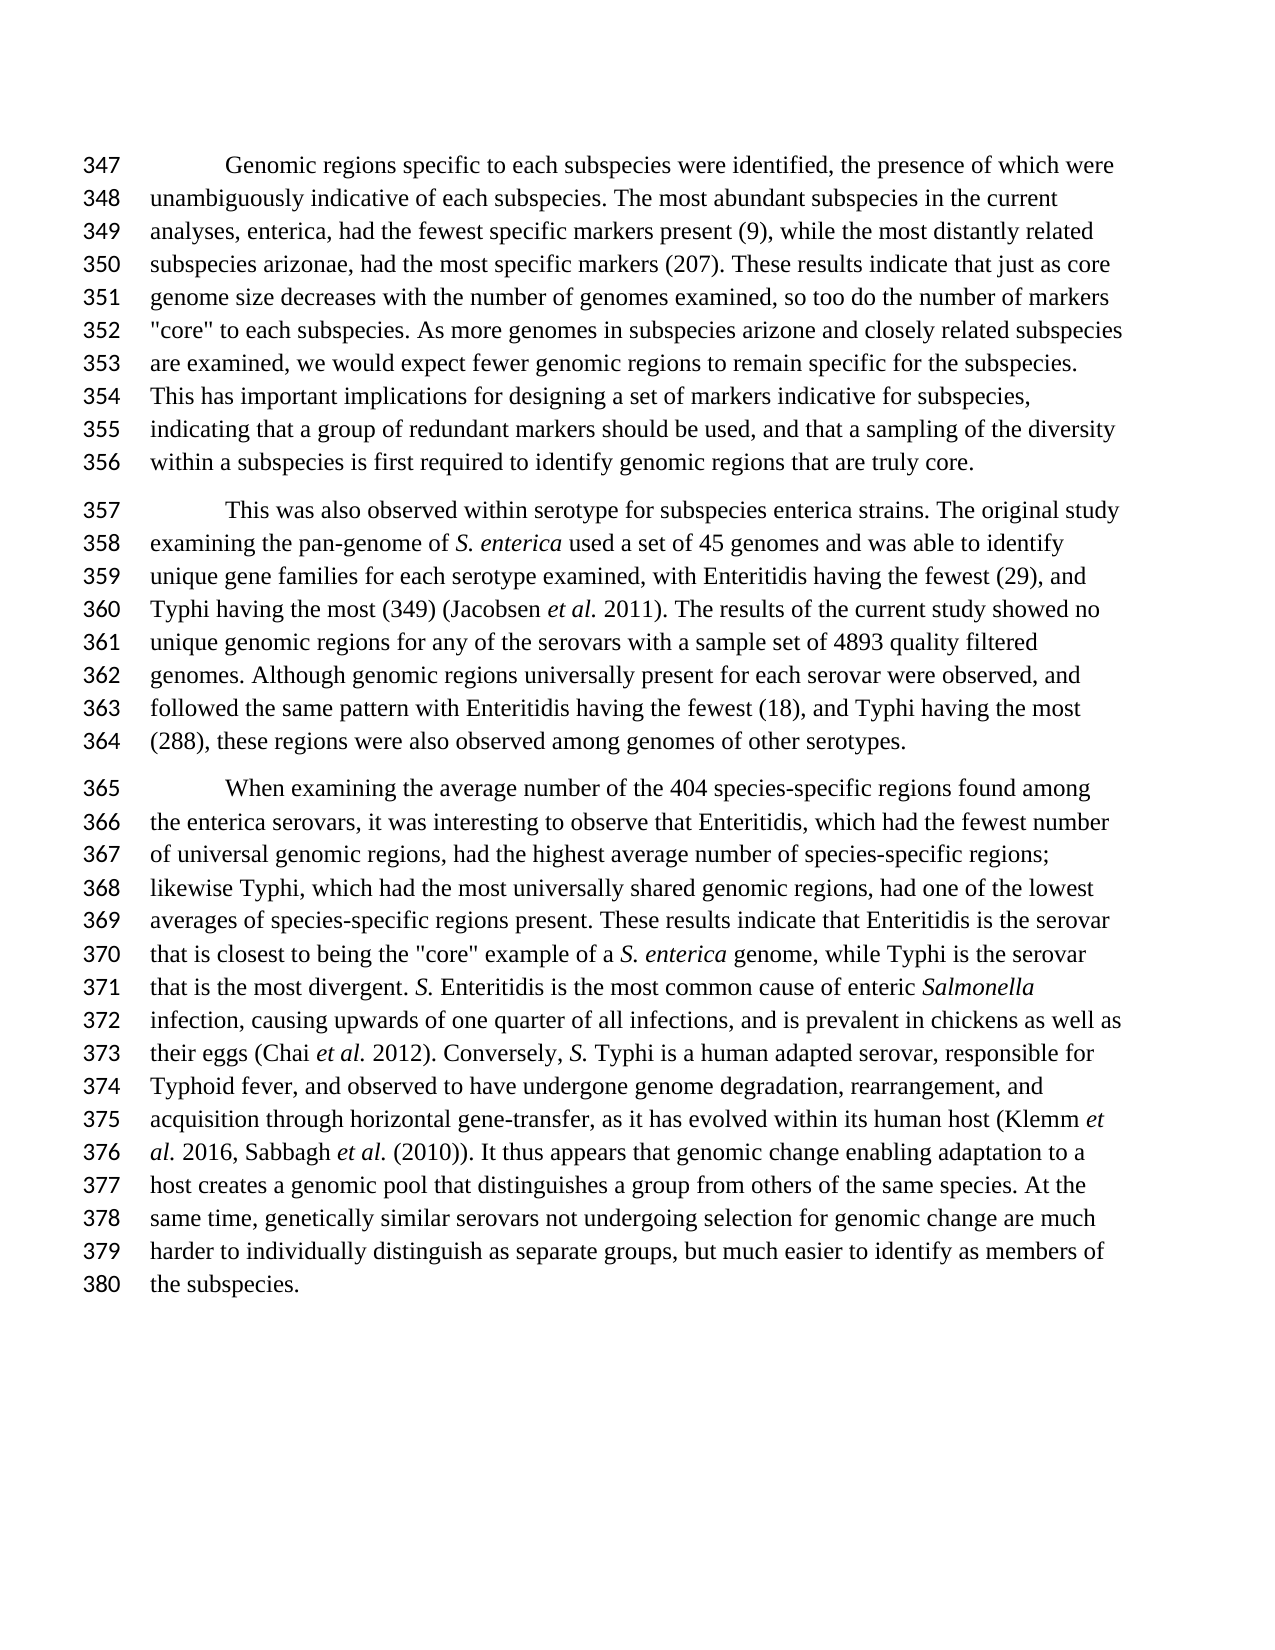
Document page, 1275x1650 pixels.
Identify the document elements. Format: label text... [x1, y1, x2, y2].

text This was also observed within serotype for subspecies enterica strains. The original study examining the pan-genome of S. enterica used a set of 45 genomes and was able to identify unique gene families for each serotype examined, with Enteritidis having the fewest (29), and Typhi having the most (349) (Jacobsen et al. 2011). The results of the current study showed no unique genomic regions for any of the serovars with a sample set of 4893 quality filtered genomes. Although genomic regions universally present for each serovar were observed, and followed the same pattern with Enteritidis having the fewest (18), and Typhi having the most (288), these regions were also observed among genomes of other serotypes. [150, 495, 1125, 755]
text Genomic regions specific to each subspecies were identified, the presence of which were unambiguously indicative of each subspecies. The most abundant subspecies in the current analyses, enterica, had the fewest specific markers present (9), while the most distantly related subspecies arizonae, had the most specific markers (207). These results indicate that just as core genome size decreases with the number of genomes examined, so too do the number of markers "core" to each subspecies. As more genomes in subspecies arizone and closely related subspecies are examined, we would expect fewer genomic regions to remain specific for the subspecies. This has important implications for designing a set of markers indicative for subspecies, indicating that a group of redundant markers should be used, and that a sampling of the diversity within a subspecies is first required to identify genomic regions that are truly core. [150, 150, 1125, 476]
text When examining the average number of the 404 species-specific regions found among the enterica serovars, it was interesting to observe that Enteritidis, which had the fewest number of universal genomic regions, had the highest average number of species-specific regions; likewise Typhi, which had the most universally shared genomic regions, had one of the lowest averages of species-specific regions present. These results indicate that Enteritidis is the serovar that is closest to being the "core" example of a S. enterica genome, while Typhi is the serovar that is the most divergent. S. Enteritidis is the most common cause of enteric Salmonella infection, causing upwards of one quarter of all infections, and is prevalent in chickens as well as their eggs (Chai et al. 2012). Conversely, S. Typhi is a human adapted serovar, responsible for Typhoid fever, and observed to have undergone genome degradation, rearrangement, and acquisition through horizontal gene-transfer, as it has evolved within its human host (Klemm et al. 2016, Sabbagh et al. (2010)). It thus appears that genomic change enabling adaptation to a host creates a genomic pool that distinguishes a group from others of the same species. At the same time, genetically similar serovars not undergoing selection for genomic change are much harder to individually distinguish as separate groups, but much easier to identify as members of the subspecies. [150, 773, 1125, 1298]
